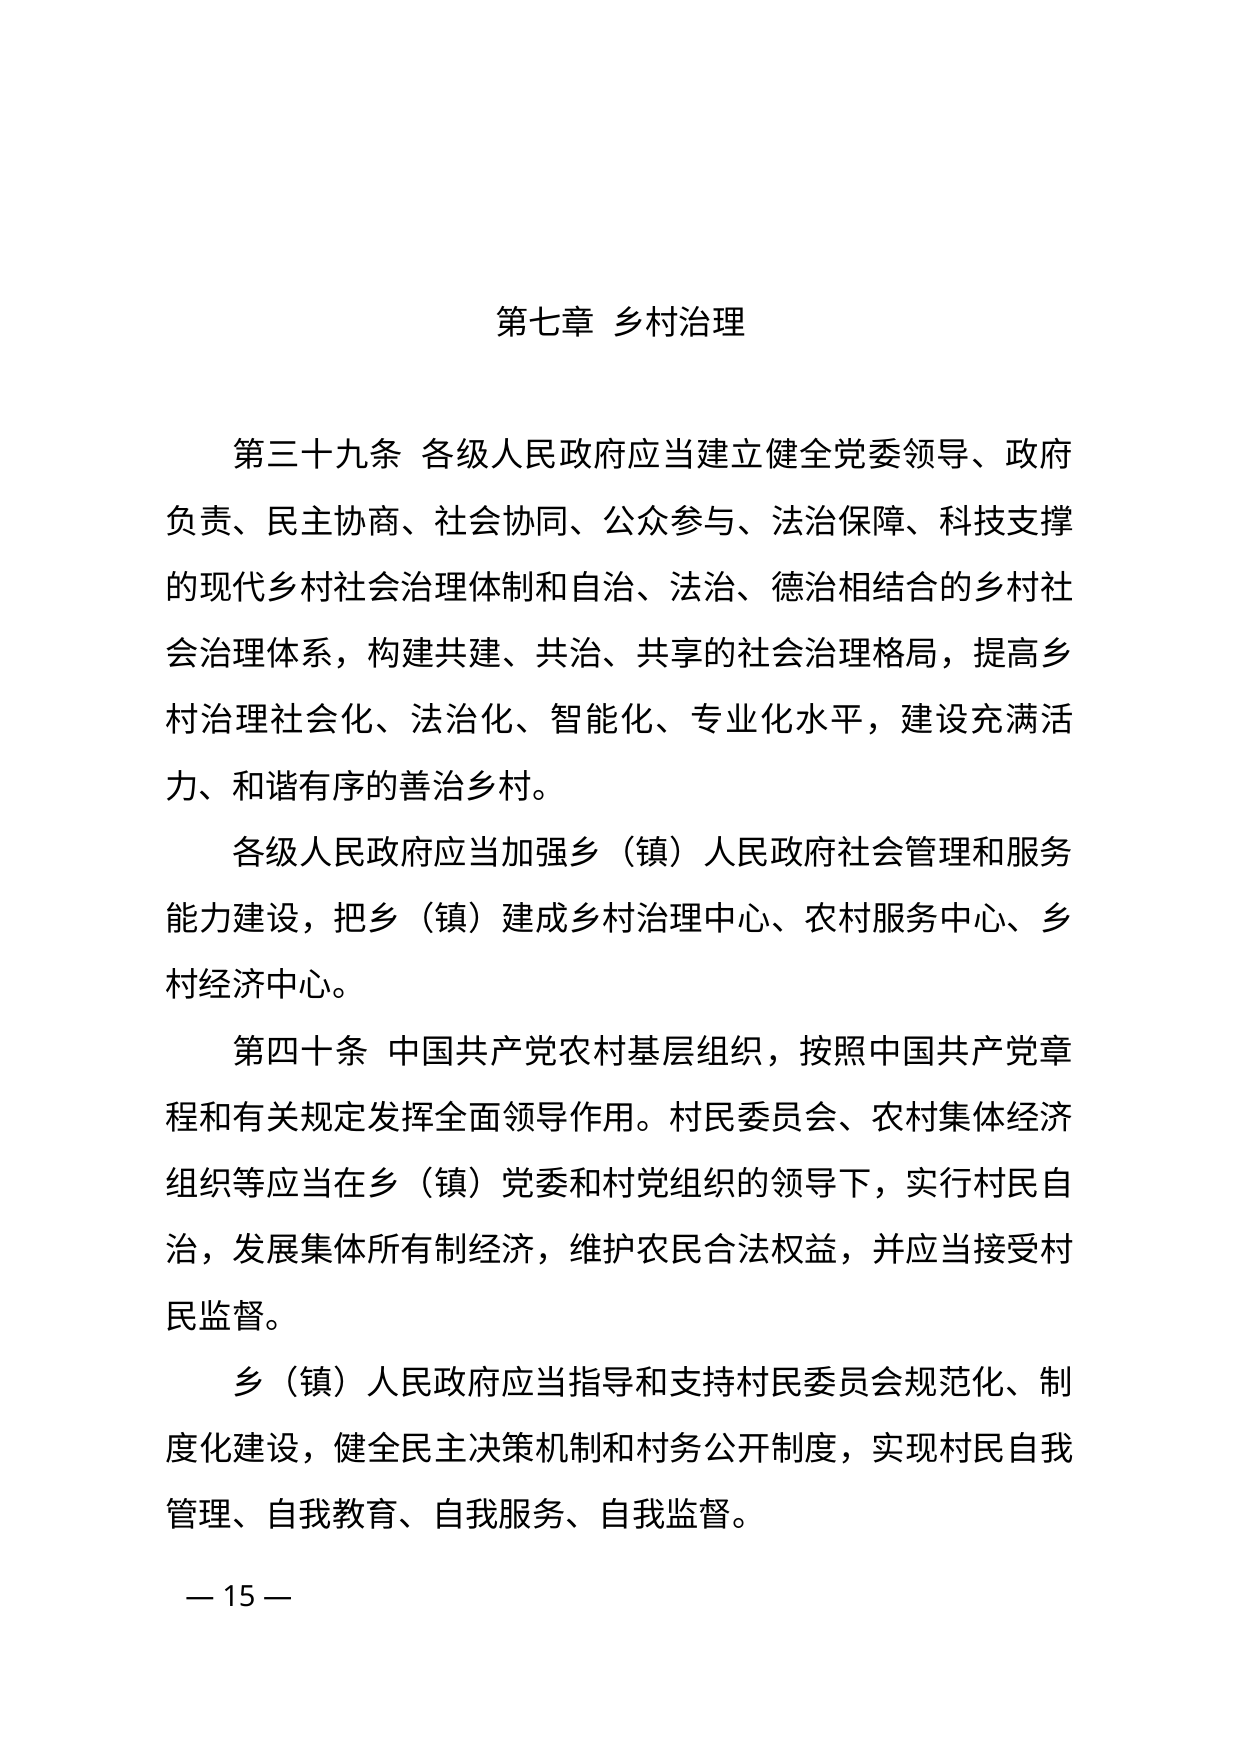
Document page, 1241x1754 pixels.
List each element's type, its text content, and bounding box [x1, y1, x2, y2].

text 乡（镇）人民政府应当指导和支持村民委员会规范化、制度化建设，健全民主决策机制和村务公开制度，实现村民自我管理、自我教育、自我服务、自我监督。 [165, 1347, 1075, 1545]
text 第四十条 中国共产党农村基层组织，按照中国共产党章程和有关规定发挥全面领导作用。村民委员会、农村集体经济组织等应当在乡（镇）党委和村党组织的领导下，实行村民自治，发展集体所有制经济，维护农民合法权益，并应当接受村民监督。 [165, 1015, 1075, 1347]
text 各级人民政府应当加强乡（镇）人民政府社会管理和服务能力建设，把乡（镇）建成乡村治理中心、农村服务中心、乡村经济中心。 [165, 817, 1075, 1015]
text 第三十九条 各级人民政府应当建立健全党委领导、政府负责、民主协商、社会协同、公众参与、法治保障、科技支撑的现代乡村社会治理体制和自治、法治、德治相结合的乡村社会治理体系，构建共建、共治、共享的社会治理格局，提高乡村治理社会化、法治化、智能化、专业化水平，建设充满活力、和谐有序的善治乡村。 [165, 419, 1075, 817]
list 乡村治理 [165, 287, 1075, 353]
